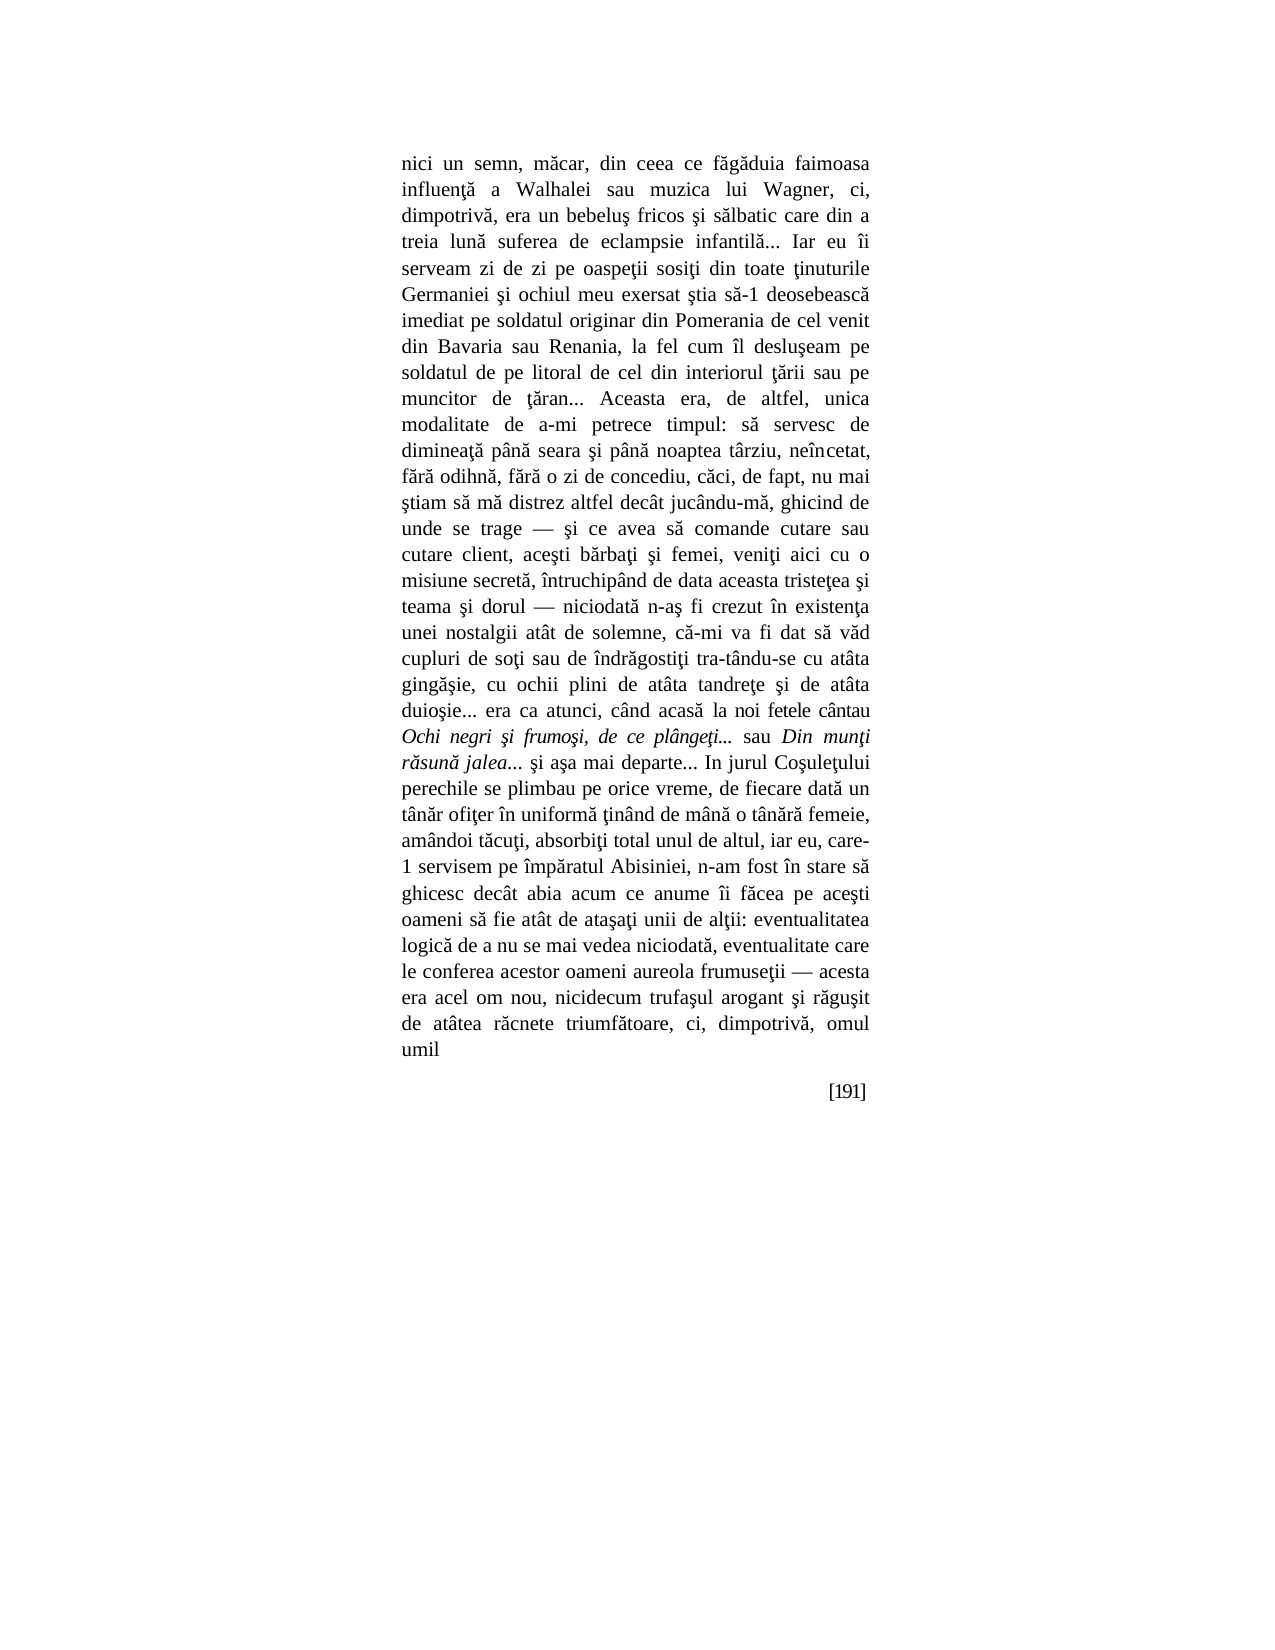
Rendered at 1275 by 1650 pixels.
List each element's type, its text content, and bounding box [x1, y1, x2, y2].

text nici un semn, măcar, din ceea ce făgăduia faimoasa influenţă a Walhalei sau muzica lui Wagner, ci, dimpotrivă, era un bebeluş fricos şi sălbatic care din a treia lună suferea de eclampsie infantilă... Iar eu îi serveam zi de zi pe oaspeţii sosiţi din toate ţinuturile Germaniei şi ochiul meu exersat ştia să-1 deosebească imediat pe soldatul originar din Pomerania de cel venit din Bavaria sau Renania, la fel cum îl desluşeam pe soldatul de pe litoral de cel din interiorul ţării sau pe muncitor de ţăran... Aceasta era, de altfel, unica modalitate de a-mi petrece timpul: să servesc de dimineaţă până seara şi până noaptea târziu, neîncetat, fără odihnă, fără o zi de concediu, căci, de fapt, nu mai ştiam să mă distrez altfel decât jucându-mă, ghicind de unde se trage — şi ce avea să comande cutare sau cutare client, aceşti bărbaţi şi femei, veniţi aici cu o misiune secretă, întruchipând de data aceasta tristeţea şi teama şi dorul — niciodată n-aş fi crezut în existenţa unei nostalgii atât de solemne, că-mi va fi dat să văd cupluri de soţi sau de îndrăgostiţi tra-tându-se cu atâta gingăşie, cu ochii plini de atâta tandreţe şi de atâta duioşie... era ca atunci, când acasă la noi fetele cântau Ochi negri şi frumoşi, de ce plângeţi... sau Din munţi răsună jalea... şi aşa mai departe... In jurul Coşuleţului perechile se plimbau pe orice vreme, de fiecare dată un tânăr ofiţer în uniformă ţinând de mână o tânără femeie, amândoi tăcuţi, absorbiţi total unul de altul, iar eu, care-1 servisem pe împăratul Abisiniei, n-am fost în stare să ghicesc decât abia acum ce anume îi făcea pe aceşti oameni să fie atât de ataşaţi unii de alţii: eventualitatea logică de a nu se mai vedea niciodată, eventualitate care le conferea acestor oameni aureola frumuseţii — acesta era acel om nou, nicidecum trufaşul arogant şi răguşit de atâtea răcnete triumfătoare, ci, dimpotrivă, omul umil [401, 150, 871, 1061]
text [191] [401, 1079, 868, 1103]
